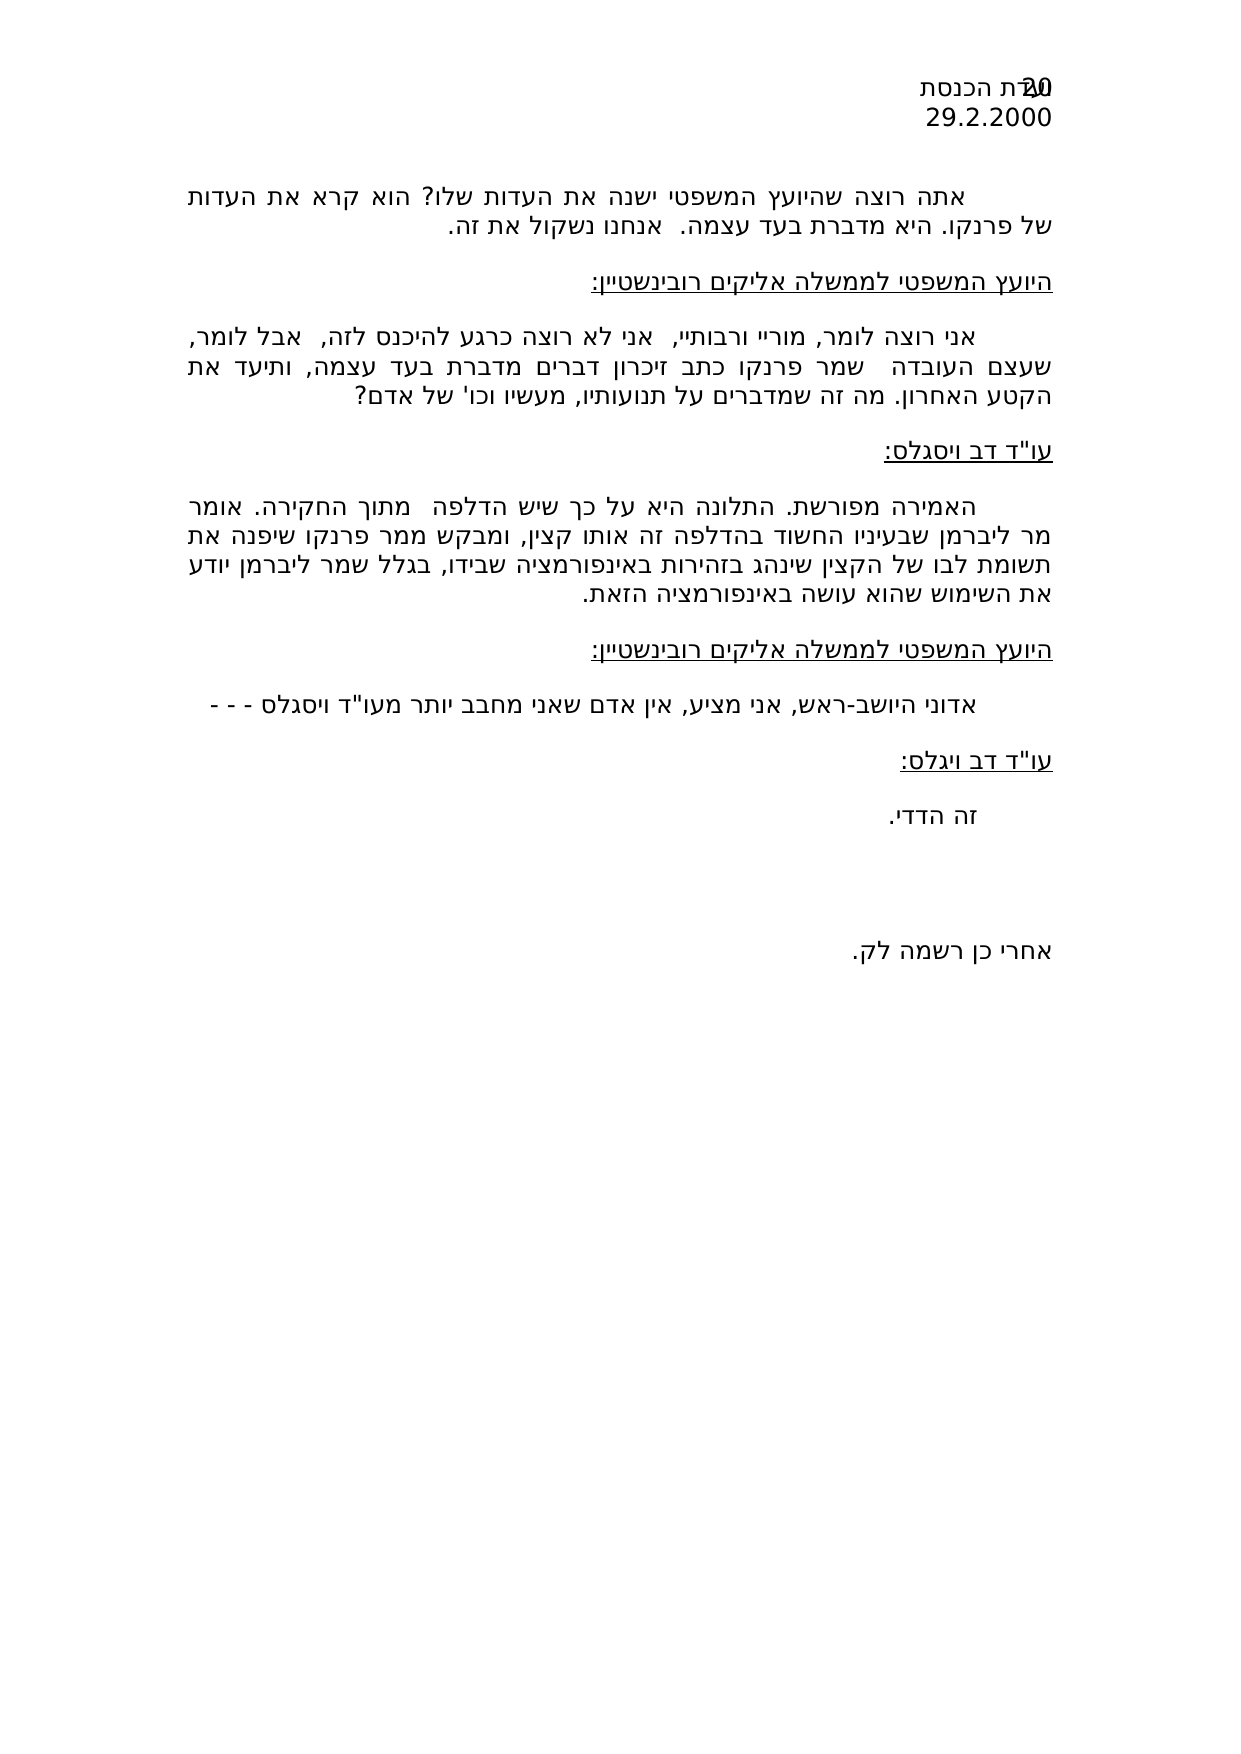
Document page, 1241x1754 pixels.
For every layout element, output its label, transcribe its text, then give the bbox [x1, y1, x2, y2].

text אדוני היושב-ראש, אני מציע, אין אדם שאני מחבב יותר מעו"ד ויסגלס - - - [187, 690, 1053, 719]
text עו"ד דב ויסגלס: [187, 436, 1053, 466]
text היועץ המשפטי לממשלה אליקים רובינשטיין: [187, 267, 1053, 296]
text האמירה מפורשת. התלונה היא על כך שיש הדלפה מתוך החקירה. אומר מר ליברמן שבעיניו החשוד בהדלפה זה אותו קצין, ומבקש ממר פרנקו שיפנה את תשומת לבו של הקצין שינהג בזהירות באינפורמציה שבידו, בגלל שמר ליברמן יודע את השימוש שהוא עושה באינפורמציה הזאת. [187, 492, 1053, 608]
text זה הדדי. [187, 801, 1053, 831]
text היועץ המשפטי לממשלה אליקים רובינשטיין: [187, 635, 1053, 664]
subtitle עו"ד דב ויגלס: [187, 746, 1053, 775]
text אחרי כן רשמה לק. [187, 936, 1053, 965]
text אני רוצה לומר, מוריי ורבותיי, אני לא רוצה כרגע להיכנס לזה, אבל לומר, שעצם העובדה שמר פרנקו כתב זיכרון דברים מדברת בעד עצמה, ותיעד את הקטע האחרון. מה זה שמדברים על תנועותיו, מעשיו וכו' של אדם? [187, 322, 1053, 410]
text אתה רוצה שהיועץ המשפטי ישנה את העדות שלו? הוא קרא את העדות של פרנקו. היא מדברת בעד עצמה. אנחנו נשקול את זה. [187, 182, 1053, 241]
